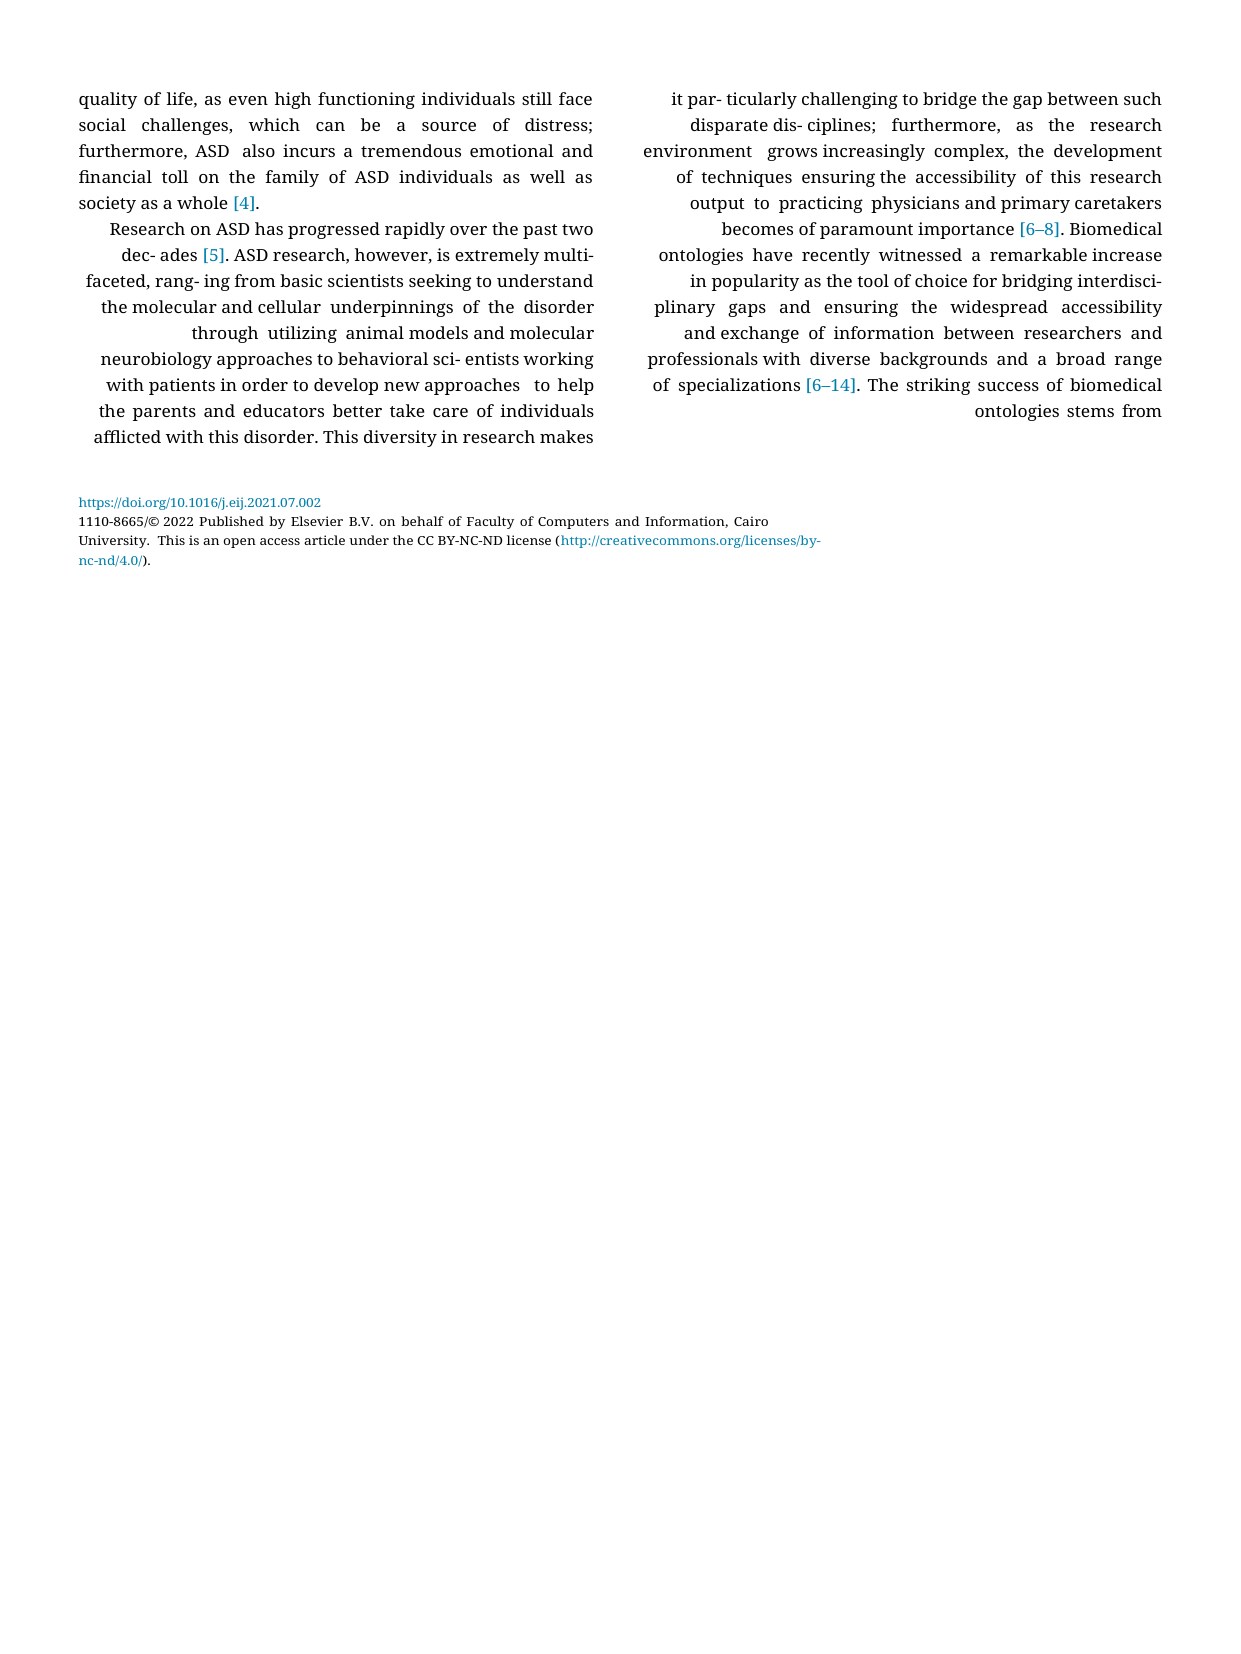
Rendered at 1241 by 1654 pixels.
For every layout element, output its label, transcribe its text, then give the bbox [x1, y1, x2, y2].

text Research on ASD has progressed rapidly over the past two dec- ades [5]. ASD research, however, is extremely multi-faceted, rang- ing from basic scientists seeking to understand the molecular and cellular underpinnings of the disorder through utilizing animal models and molecular neurobiology approaches to behavioral sci- entists working with patients in order to develop new approaches to help the parents and educators better take care of individuals afflicted with this disorder. This diversity in research makes it par- ticularly challenging to bridge the gap between such disparate dis- ciplines; furthermore, as the research environment grows increasingly complex, the development of techniques ensuring the accessibility of this research output to practicing physicians and primary caretakers becomes of paramount importance [6–8]. Biomedical ontologies have recently witnessed a remarkable increase in popularity as the tool of choice for bridging interdisci- plinary gaps and ensuring the widespread accessibility and exchange of information between researchers and professionals with diverse backgrounds and a broad range of specializations [6–14]. The striking success of biomedical ontologies stems from [78, 218, 594, 449]
picture [595, 535, 599, 547]
picture [130, 500, 136, 507]
text 1110-8665/© 2022 Published by Elsevier B.V. on behalf of Faculty of Computers and Information, Cairo University. This is an open access article under the CC BY-NC-ND license (http://creativecommons.org/licenses/by-nc-nd/4.0/). [78, 513, 826, 569]
picture [560, 535, 566, 543]
picture [138, 555, 142, 567]
picture [591, 535, 595, 547]
picture [734, 538, 740, 545]
picture [693, 538, 699, 545]
picture [741, 535, 748, 547]
text https://doi.org/10.1016/j.eij.2021.07.002 [78, 494, 1173, 511]
picture [114, 497, 118, 509]
picture [145, 500, 151, 507]
picture [117, 497, 121, 509]
picture [166, 497, 174, 509]
text Research on ASD has progressed rapidly over the past two dec- ades [5]. ASD research, however, is extremely multi-faceted, rang- ing from basic scientists seeking to understand the molecular and cellular underpinnings of the disorder through utilizing animal models and molecular neurobiology approaches to behavioral sci- entists working with patients in order to develop new approaches to help the parents and educators better take care of individuals afflicted with this disorder. This diversity in research makes it par- ticularly challenging to bridge the gap between such disparate dis- ciplines; furthermore, as the research environment grows increasingly complex, the development of techniques ensuring the accessibility of this research output to practicing physicians and primary caretakers becomes of paramount importance [6–8]. Biomedical ontologies have recently witnessed a remarkable increase in popularity as the tool of choice for bridging interdisci- plinary gaps and ensuring the widespread accessibility and exchange of information between researchers and professionals with diverse backgrounds and a broad range of specializations [6–14]. The striking success of biomedical ontologies stems from [638, 87, 1162, 423]
picture [87, 499, 92, 507]
picture [791, 535, 801, 547]
text quality of life, as even high functioning individuals still face social challenges, which can be a source of distress; furthermore, ASD also incurs a tremendous emotional and financial toll on the family of ASD individuals as well as society as a whole [4]. [78, 87, 594, 214]
picture [115, 555, 119, 567]
